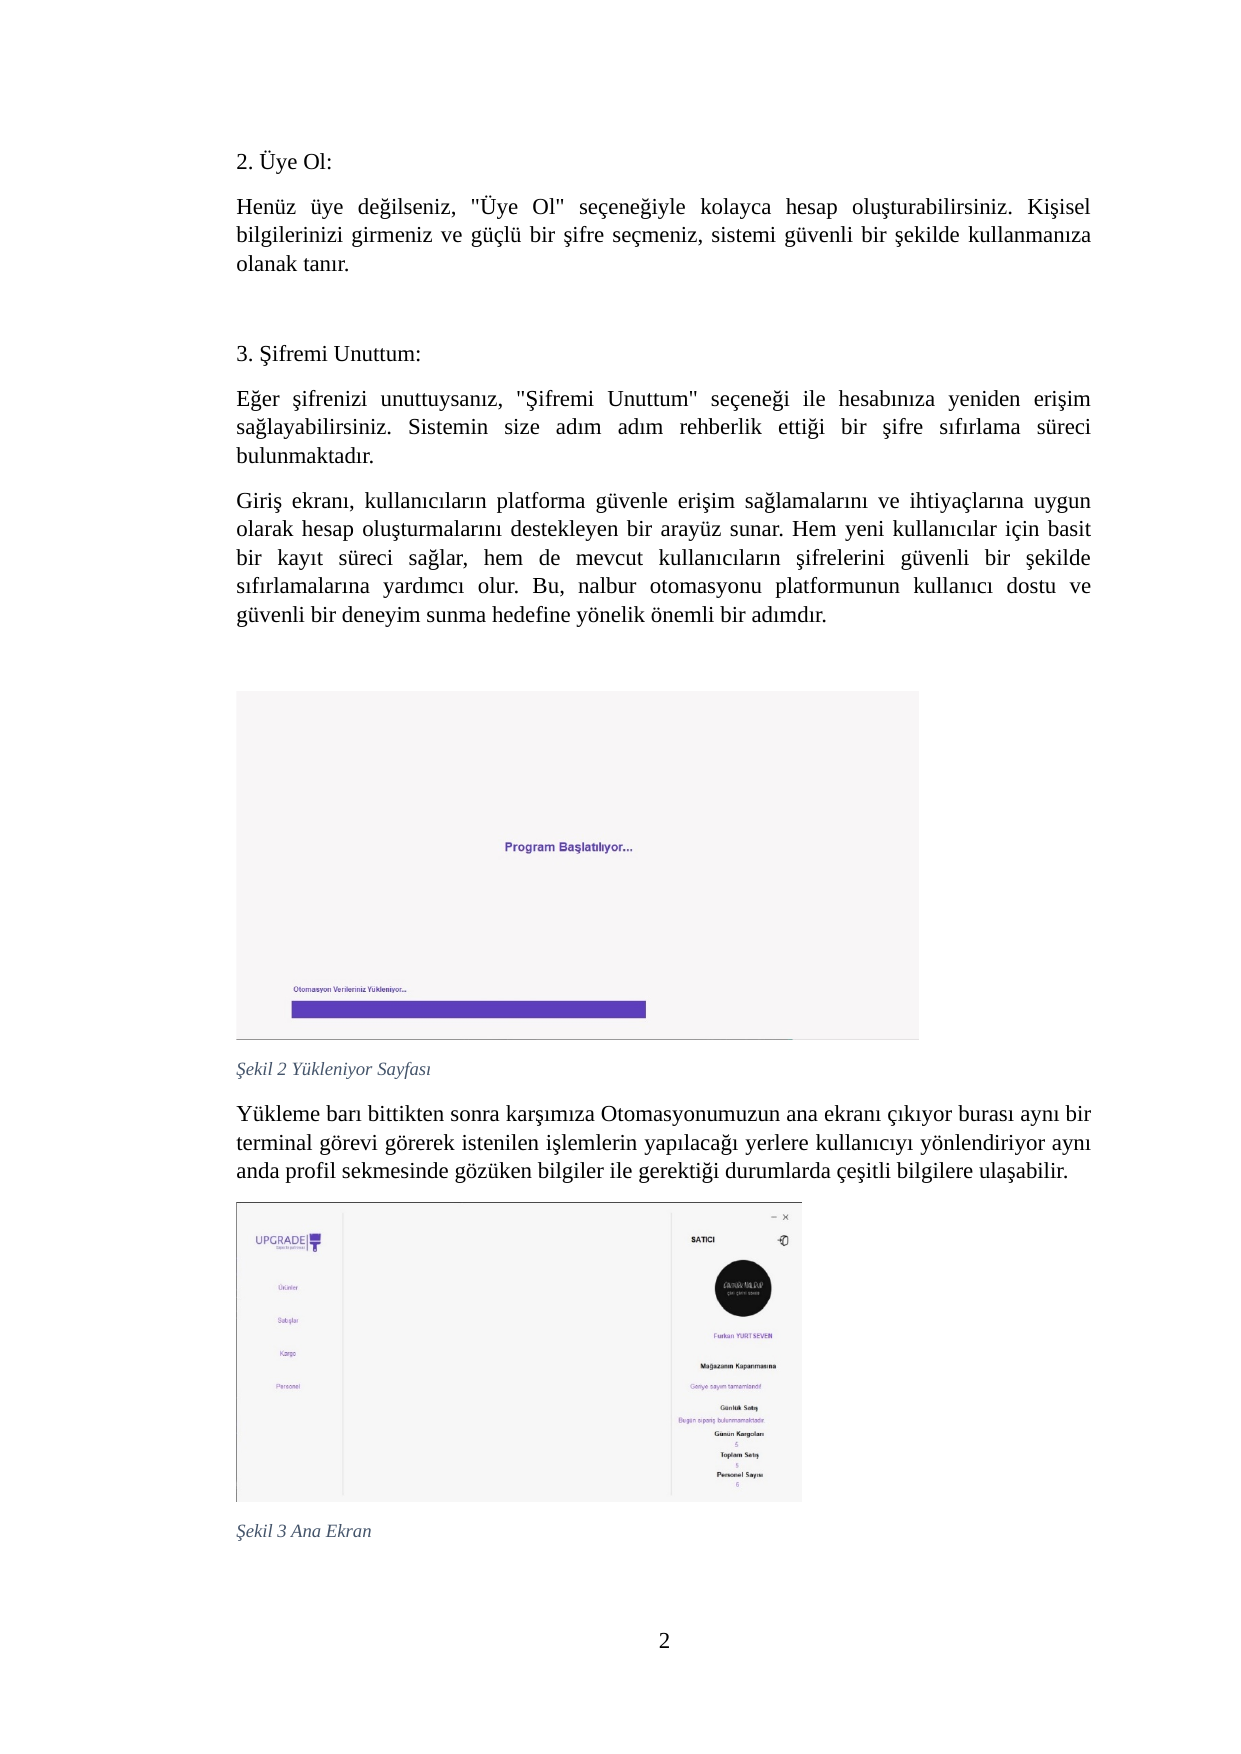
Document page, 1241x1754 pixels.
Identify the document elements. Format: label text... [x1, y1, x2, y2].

text Yükleme barı bittikten sonra karşımıza Otomasyonumuzun ana ekranı çıkıyor burası aynı bir terminal görevi görerek istenilen işlemlerin yapılacağı yerlere kullanıcıyı yönlendiriyor aynı anda profil sekmesinde gözüken bilgiler ile gerektiği durumlarda çeşitli bilgilere ulaşabilir. [236, 1101, 1092, 1184]
text Eğer şifrenizi unuttuysanız, "Şifremi Unuttum" seçeneği ile hesabınıza yeniden erişim sağlayabilirsiniz. Sistemin size adım adım rehberlik ettiği bir şifre sıfırlama süreci bulunmaktadır. [236, 385, 1092, 468]
picture [236, 691, 919, 1040]
text Şekil 2 Yükleniyor Sayfası [236, 1058, 1092, 1080]
text 2. Üye Ol: [236, 148, 1092, 174]
text Şekil 3 Ana Ekran [236, 1520, 1092, 1542]
picture [236, 1202, 802, 1502]
text Giriş ekranı, kullanıcıların platforma güvenle erişim sağlamalarını ve ihtiyaçlarına uygun olarak hesap oluşturmalarını destekleyen bir arayüz sunar. Hem yeni kullanıcılar için basit bir kayıt süreci sağlar, hem de mevcut kullanıcıların şifrelerini güvenli bir şekilde sıfırlamalarına yardımcı olur. Bu, nalbur otomasyonu platformunun kullanıcı dostu ve güvenli bir deneyim sunma hedefine yönelik önemli bir adımdır. [236, 487, 1092, 627]
text 3. Şifremi Unuttum: [236, 340, 1092, 366]
text Henüz üye değilseniz, "Üye Ol" seçeneğiyle kolayca hesap oluşturabilirsiniz. Kişisel bilgilerinizi girmeniz ve güçlü bir şifre seçmeniz, sistemi güvenli bir şekilde kullanmanıza olanak tanır. [236, 193, 1092, 276]
